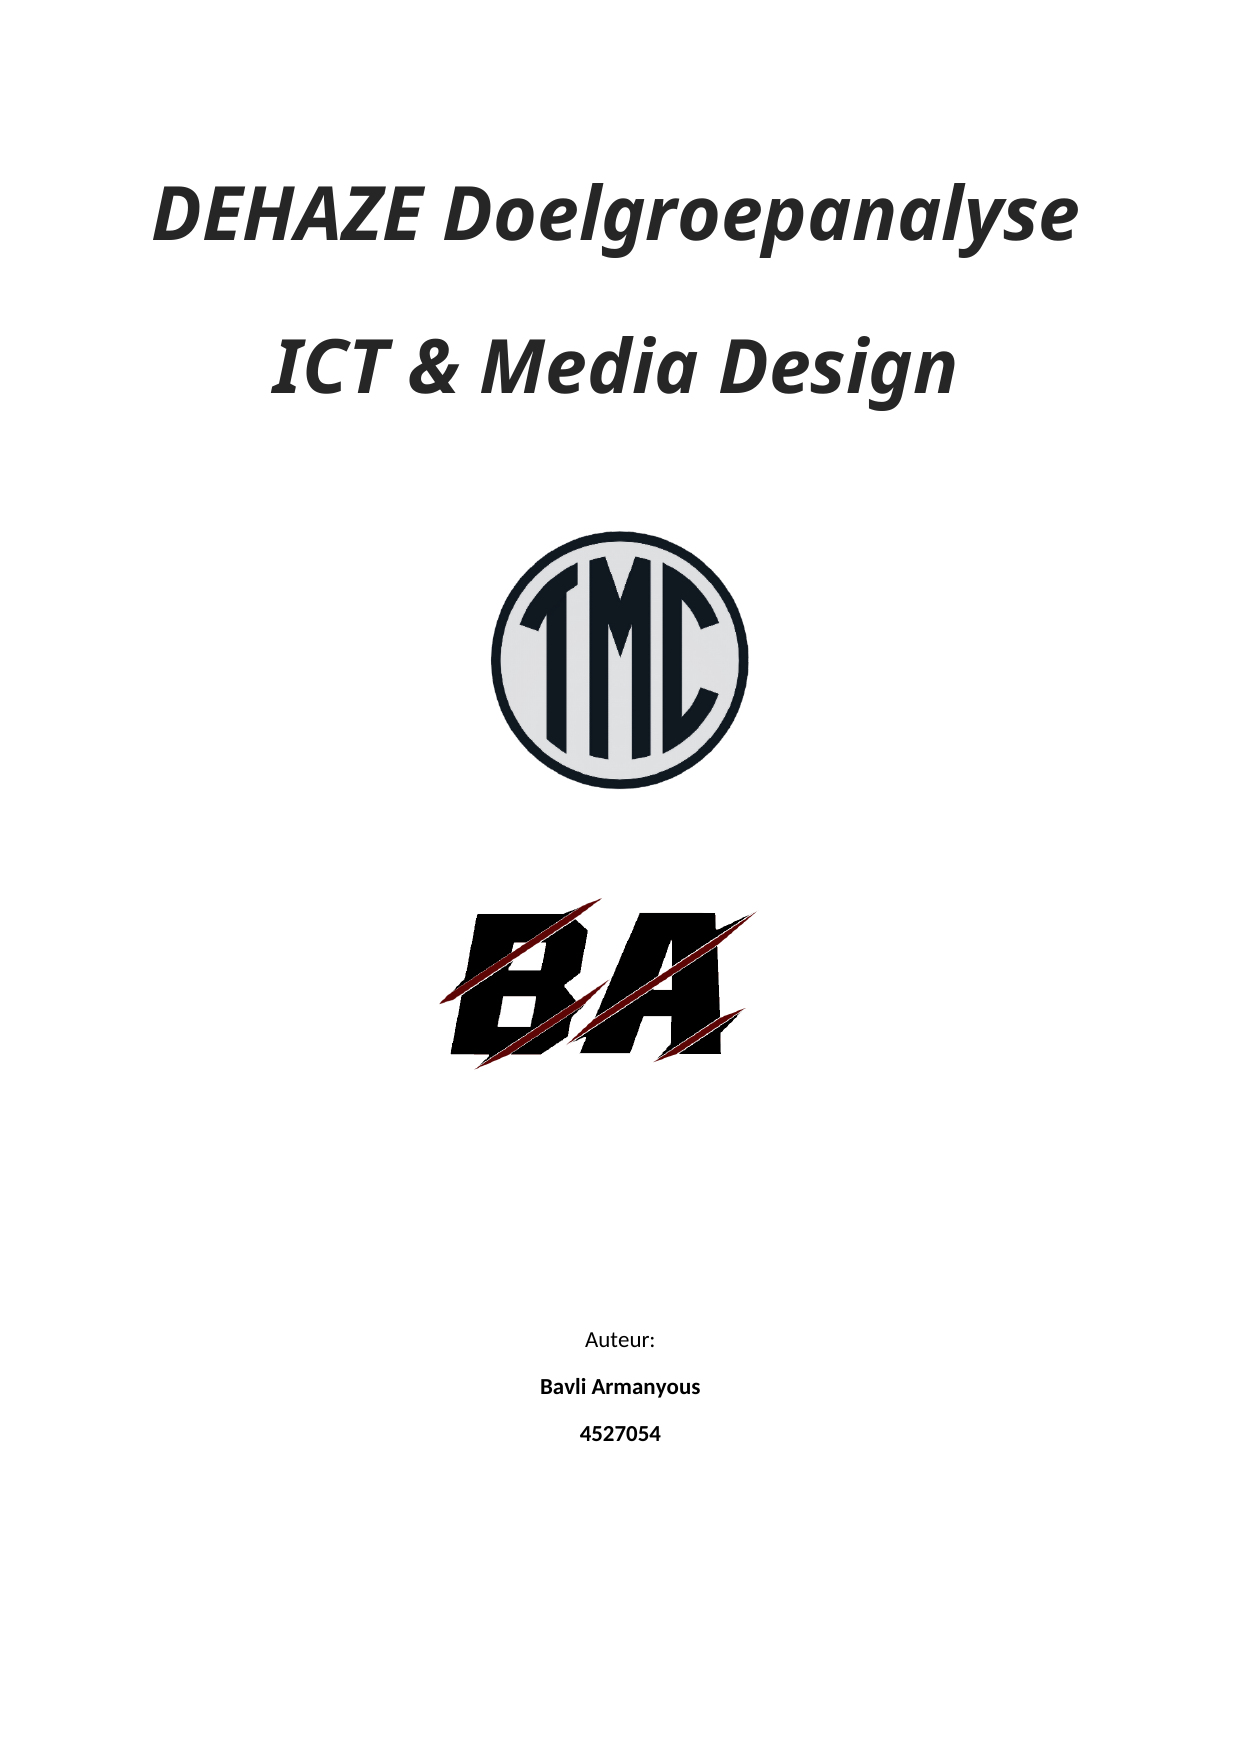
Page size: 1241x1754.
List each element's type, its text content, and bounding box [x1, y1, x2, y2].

picture [452, 517, 788, 797]
text ICT & Media Design [148, 313, 1093, 416]
text Bavli Armanyous [148, 1372, 1093, 1400]
text DEHAZE Doelgroepanalyse [148, 160, 1093, 262]
picture [434, 890, 806, 1072]
text 4527054 [148, 1419, 1093, 1447]
text Auteur: [148, 1325, 1093, 1353]
